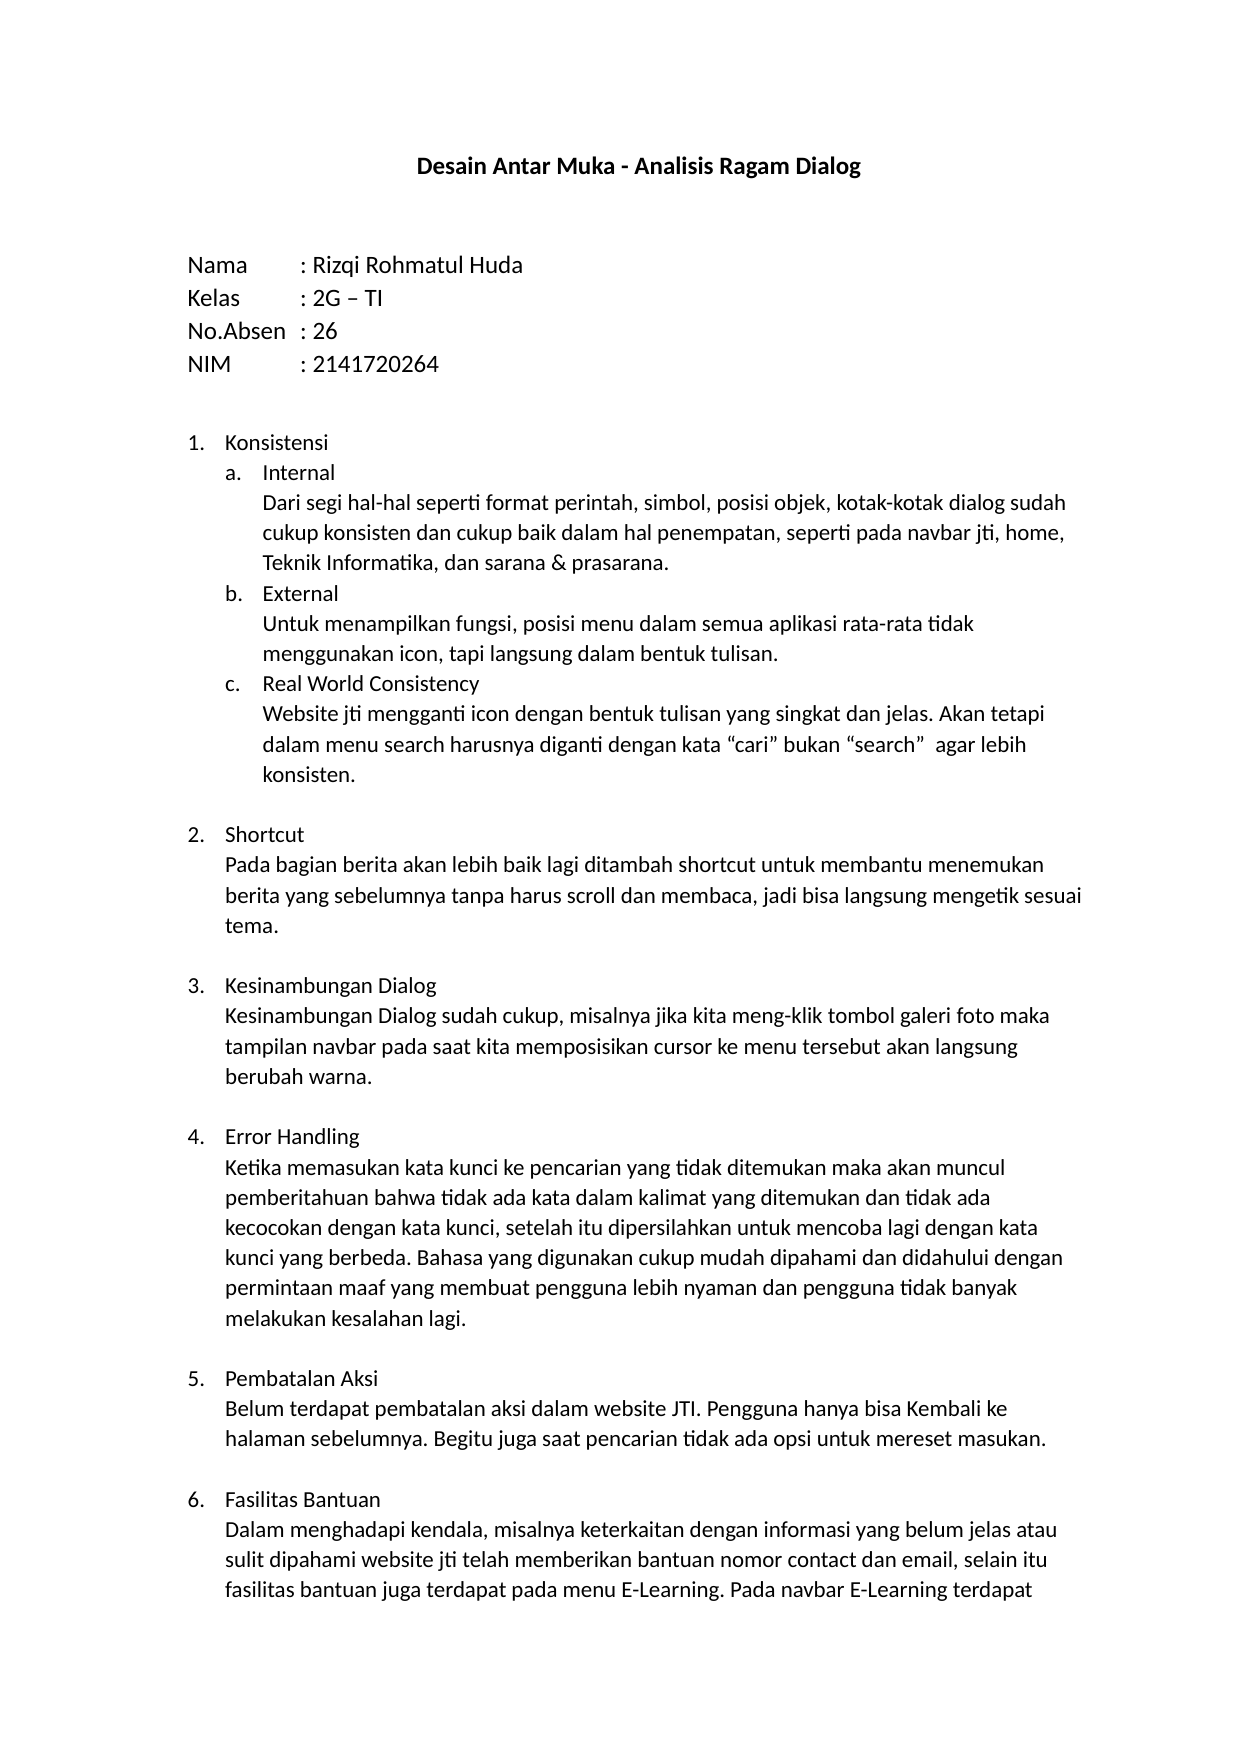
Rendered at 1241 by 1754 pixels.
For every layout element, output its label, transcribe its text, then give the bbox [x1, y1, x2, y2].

list Shortcut [187, 820, 1090, 848]
list Pembatalan Aksi [187, 1364, 1090, 1392]
list Dari segi hal-hal seperti format perintah, simbol, posisi objek, kotak-kotak dialog sudah cukup konsisten dan cukup baik dalam hal penempatan, seperti pada navbar jti, home, Teknik Informatika, dan sarana & prasarana. [262, 488, 1090, 577]
text No.Absen : 26 [187, 315, 1090, 346]
list Kesinambungan Dialog [187, 971, 1090, 999]
list Kesinambungan Dialog sudah cukup, misalnya jika kita meng-klik tombol galeri foto maka tampilan navbar pada saat kita memposisikan cursor ke menu tersebut akan langsung berubah warna. [225, 1002, 1090, 1090]
list Untuk menampilkan fungsi, posisi menu dalam semua aplikasi rata-rata tidak menggunakan icon, tapi langsung dalam bentuk tulisan. [262, 609, 1090, 667]
list Konsistensi [187, 428, 1090, 456]
list Belum terdapat pembatalan aksi dalam website JTI. Pengguna hanya bisa Kembali ke halaman sebelumnya. Begitu juga saat pencarian tidak ada opsi untuk mereset masukan. [225, 1394, 1090, 1453]
list Pada bagian berita akan lebih baik lagi ditambah shortcut untuk membantu menemukan berita yang sebelumnya tanpa harus scroll dan membaca, jadi bisa langsung mengetik sesuai tema. [225, 851, 1090, 939]
list Real World Consistency [225, 669, 1090, 697]
list Error Handling [187, 1122, 1090, 1151]
text NIM : 2141720264 [187, 348, 1090, 378]
list Ketika memasukan kata kunci ke pencarian yang tidak ditemukan maka akan muncul pemberitahuan bahwa tidak ada kata dalam kalimat yang ditemukan dan tidak ada kecocokan dengan kata kunci, setelah itu dipersilahkan untuk mencoba lagi dengan kata kunci yang berbeda. Bahasa yang digunakan cukup mudah dipahami dan didahului dengan permintaan maaf yang membuat pengguna lebih nyaman dan pengguna tidak banyak melakukan kesalahan lagi. [225, 1153, 1090, 1332]
list Internal [225, 458, 1090, 486]
text Desain Antar Muka - Analisis Ragam Dialog [187, 150, 1090, 181]
text Nama : Rizqi Rohmatul Huda [187, 249, 1090, 280]
list External [225, 579, 1090, 607]
list Fasilitas Bantuan [187, 1485, 1090, 1513]
text Kelas : 2G – TI [187, 282, 1090, 313]
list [225, 1515, 1090, 1604]
list Website jti mengganti icon dengan bentuk tulisan yang singkat dan jelas. Akan tetapi dalam menu search harusnya diganti dengan kata “cari” bukan “search” agar lebih konsisten. [262, 699, 1090, 788]
